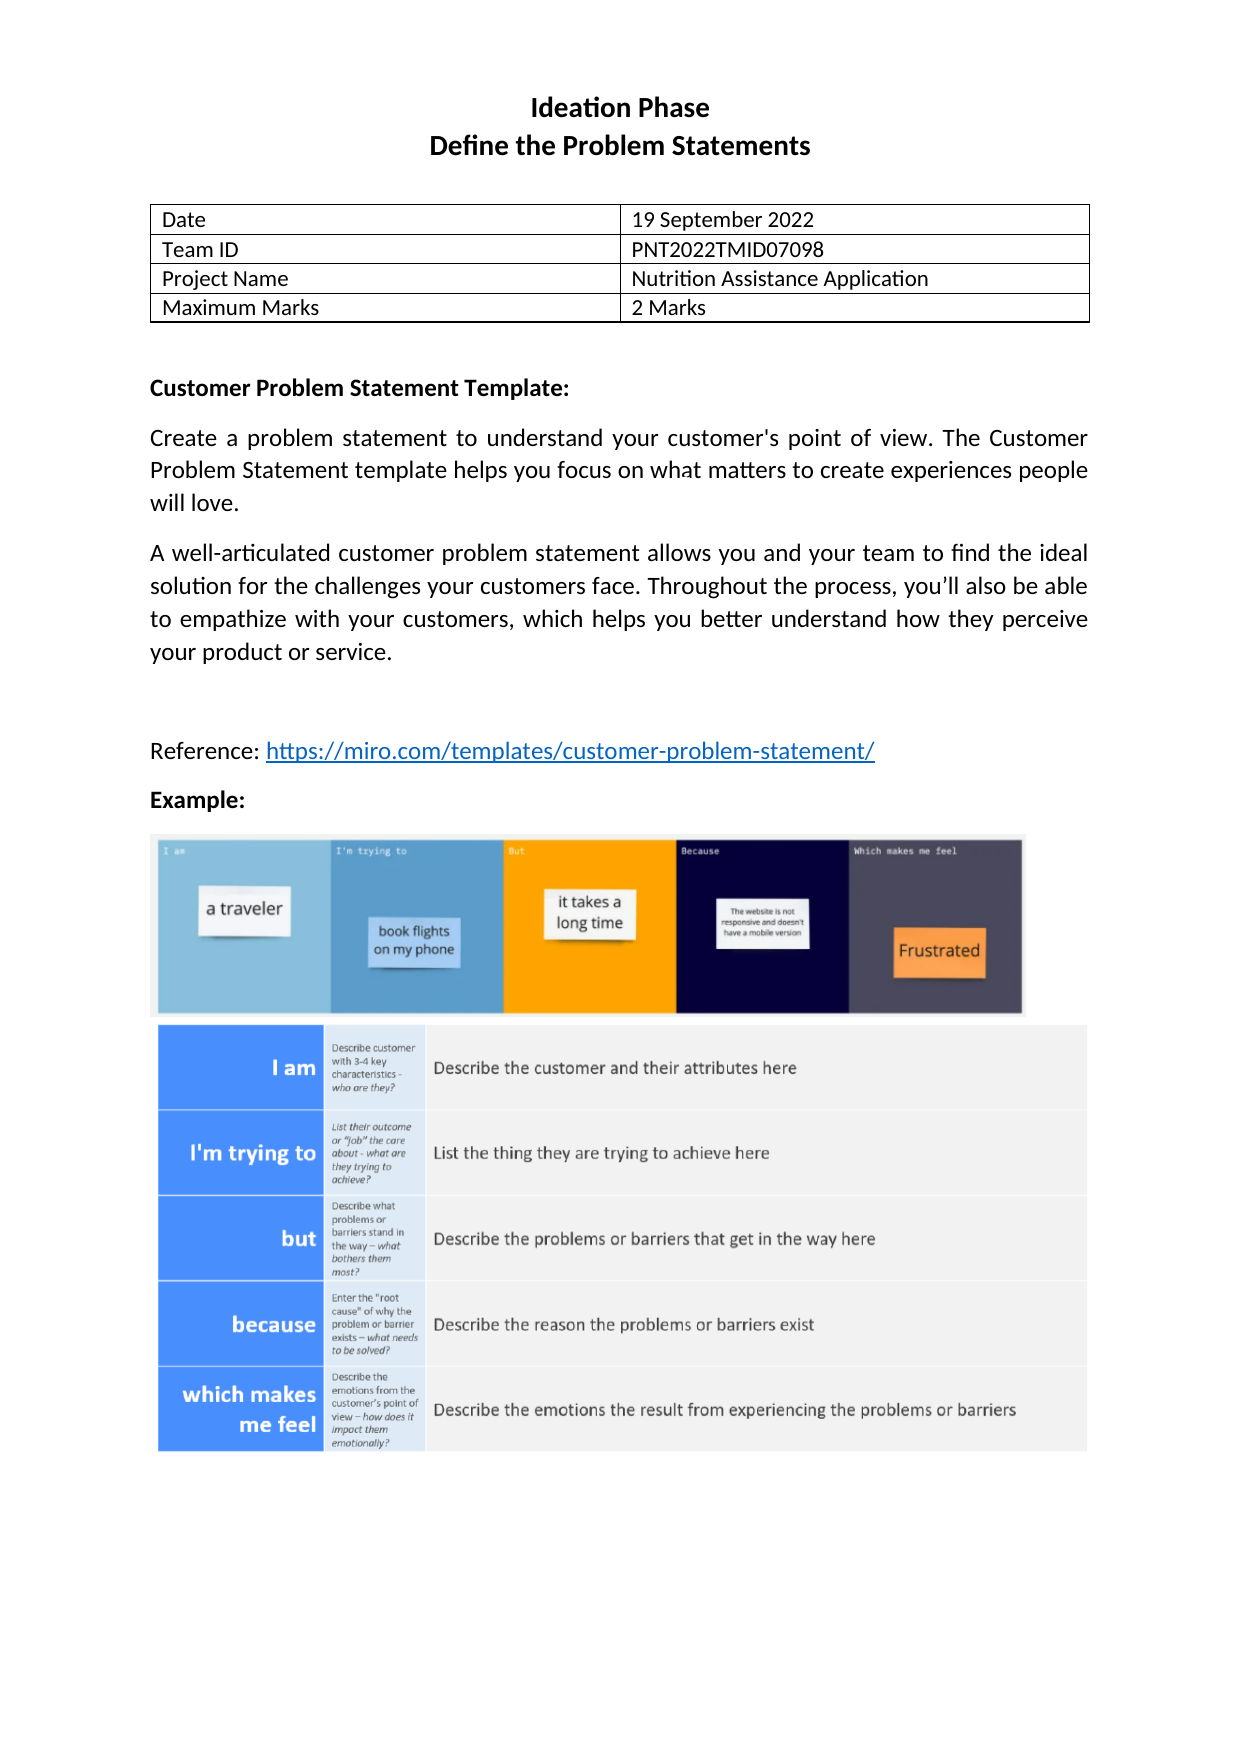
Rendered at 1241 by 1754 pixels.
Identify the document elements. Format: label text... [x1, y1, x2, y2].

text A well-articulated customer problem statement allows you and your team to find the ideal solution for the challenges your customers face. Throughout the process, you’ll also be able to empathize with your customers, which helps you better understand how they perceive your product or service. [150, 537, 1090, 666]
table_cell Project Name [151, 264, 620, 292]
text Create a problem statement to understand your customer's point of view. The Customer Problem Statement template helps you focus on what matters to create experiences people will love. [150, 422, 1090, 518]
text Customer Problem Statement Template: [150, 372, 1090, 403]
table_header 19 September 2022 [621, 205, 1089, 234]
table_cell Team ID [151, 235, 620, 263]
picture [150, 1018, 1091, 1458]
table_cell 2 Marks [621, 294, 1089, 321]
text Example: [150, 784, 1090, 815]
text Reference: https://miro.com/templates/customer-problem-statement/ [150, 735, 1090, 766]
picture [150, 834, 1027, 1017]
text Define the Problem Statements [150, 127, 1090, 163]
table_header Date [151, 205, 620, 234]
table_cell Maximum Marks [151, 294, 620, 321]
text Ideation Phase [150, 89, 1090, 124]
table_cell Nutrition Assistance Application [621, 264, 1089, 292]
table_cell PNT2022TMID07098 [621, 235, 1089, 263]
